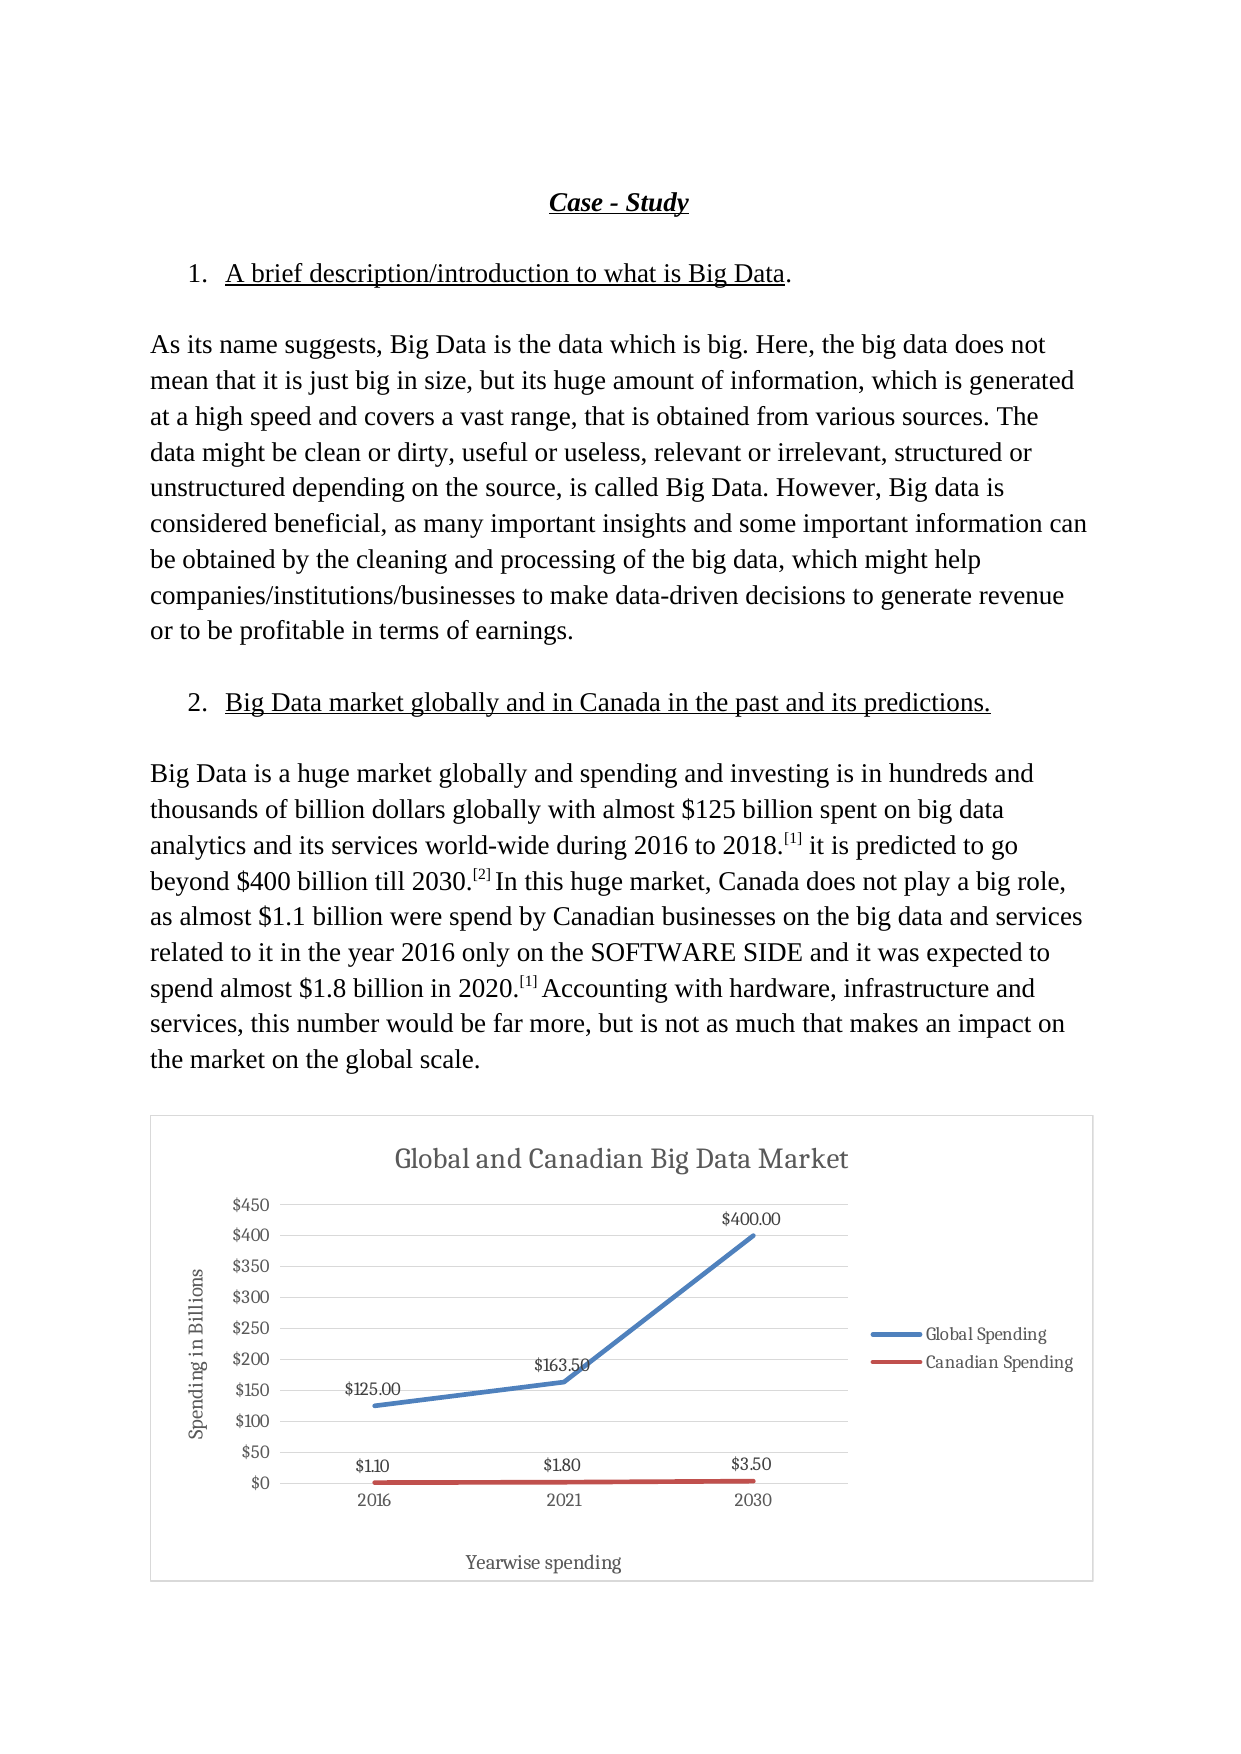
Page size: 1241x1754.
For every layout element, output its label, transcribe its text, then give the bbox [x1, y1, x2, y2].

list A brief description/introduction to what is Big Data. [187, 257, 1090, 288]
text As its name suggests, Big Data is the data which is big. Here, the big data does not mean that it is just big in size, but its huge amount of information, which is generated at a high speed and covers a vast range, that is obtained from various sources. The data might be clean or dirty, useful or useless, relevant or irrelevant, structured or unstructured depending on the source, is called Big Data. However, Big data is considered beneficial, as many important insights and some important information can be obtained by the cleaning and processing of the big data, which might help companies/institutions/businesses to make data-driven decisions to generate revenue or to be profitable in terms of earnings. [150, 329, 1090, 646]
text Big Data is a huge market globally and spending and investing is in hundreds and thousands of billion dollars globally with almost $125 billion spent on big data analytics and its services world-wide during 2016 to 2018.[1] it is predicted to go beyond $400 billion till 2030.[2] In this huge market, Canada does not play a big role, as almost $1.1 billion were spend by Canadian businesses on the big data and services related to it in the year 2016 only on the SOFTWARE SIDE and it was expected to spend almost $1.8 billion in 2020.[1] Accounting with hardware, infrastructure and services, this number would be far more, but is not as much that makes an impact on the market on the global scale. [150, 757, 1090, 1074]
list Big Data market globally and in Canada in the past and its predictions. [187, 686, 1090, 717]
text Case - Study [150, 186, 1090, 217]
